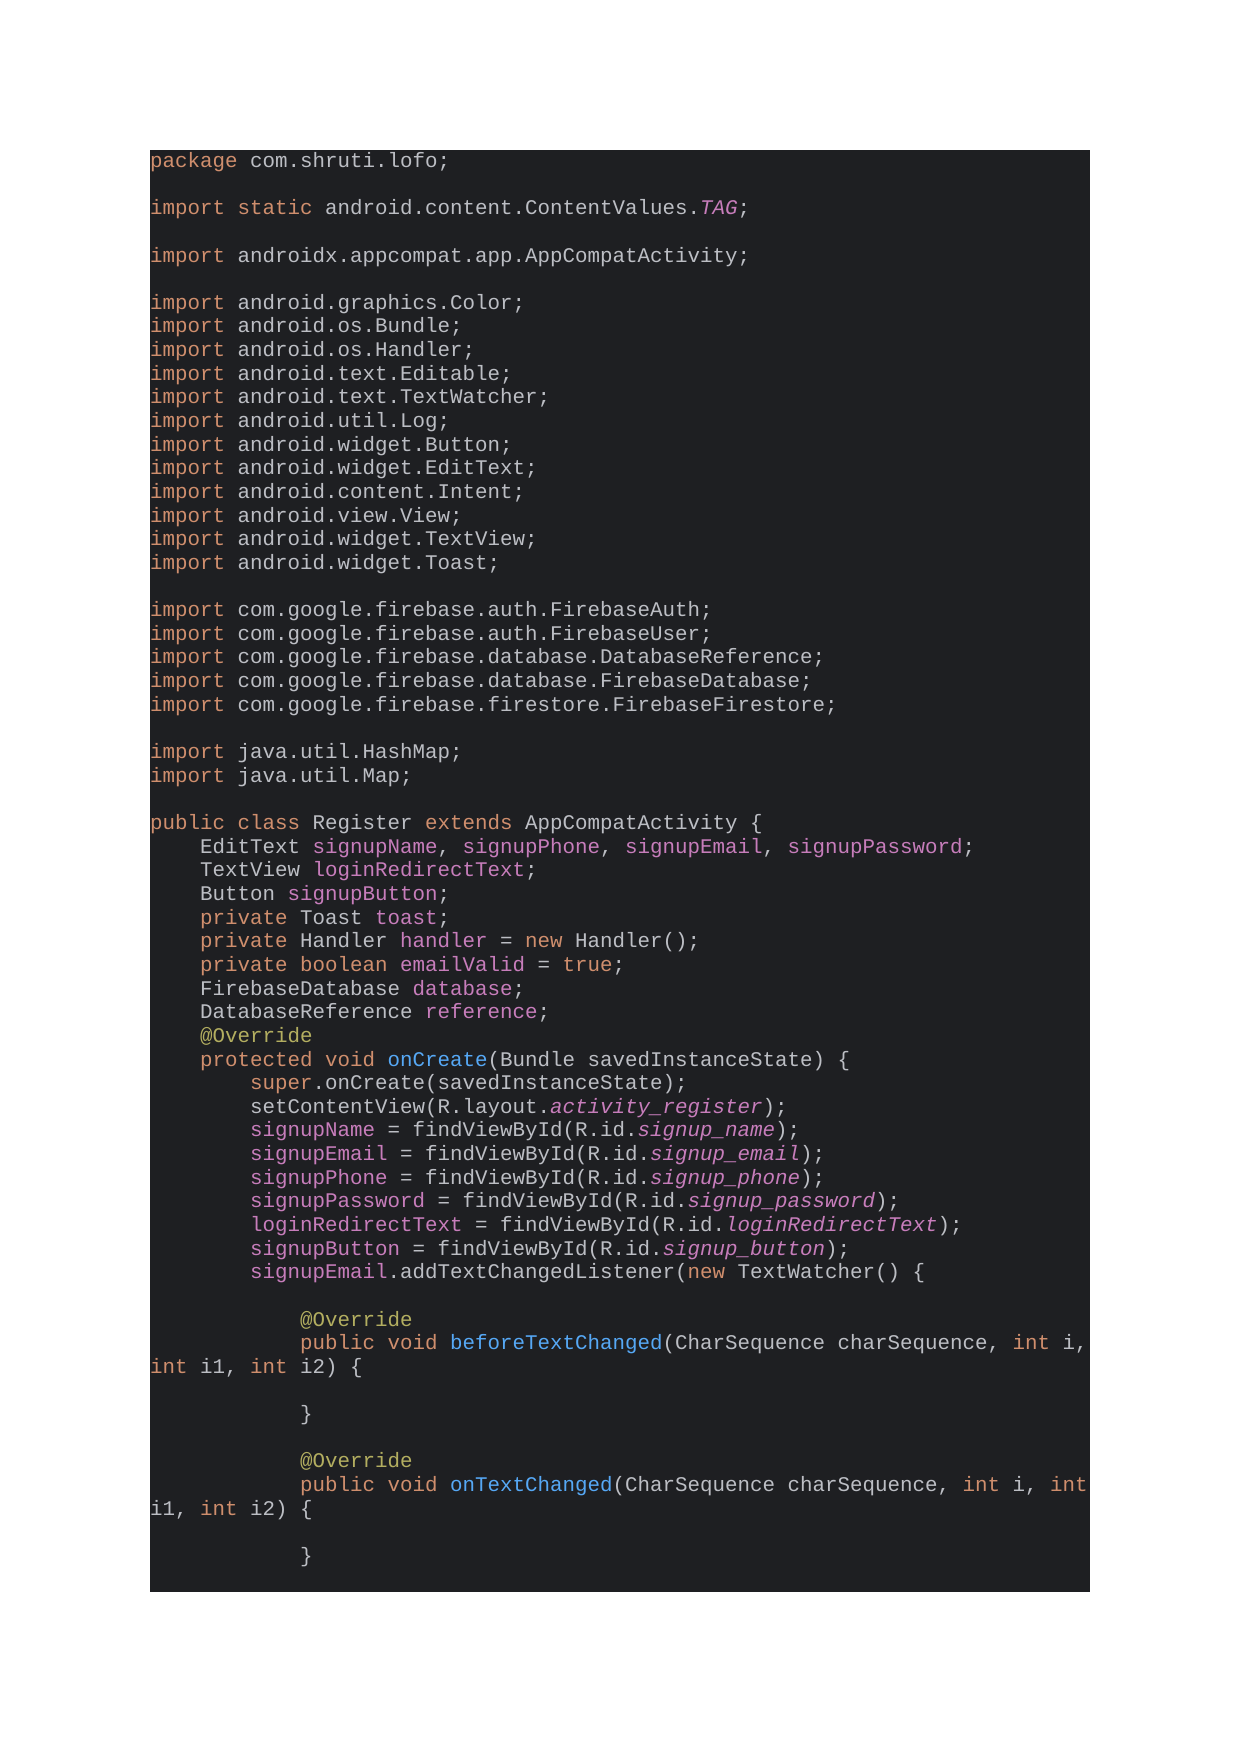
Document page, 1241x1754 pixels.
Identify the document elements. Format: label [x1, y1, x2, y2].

text [150, 150, 1090, 1592]
